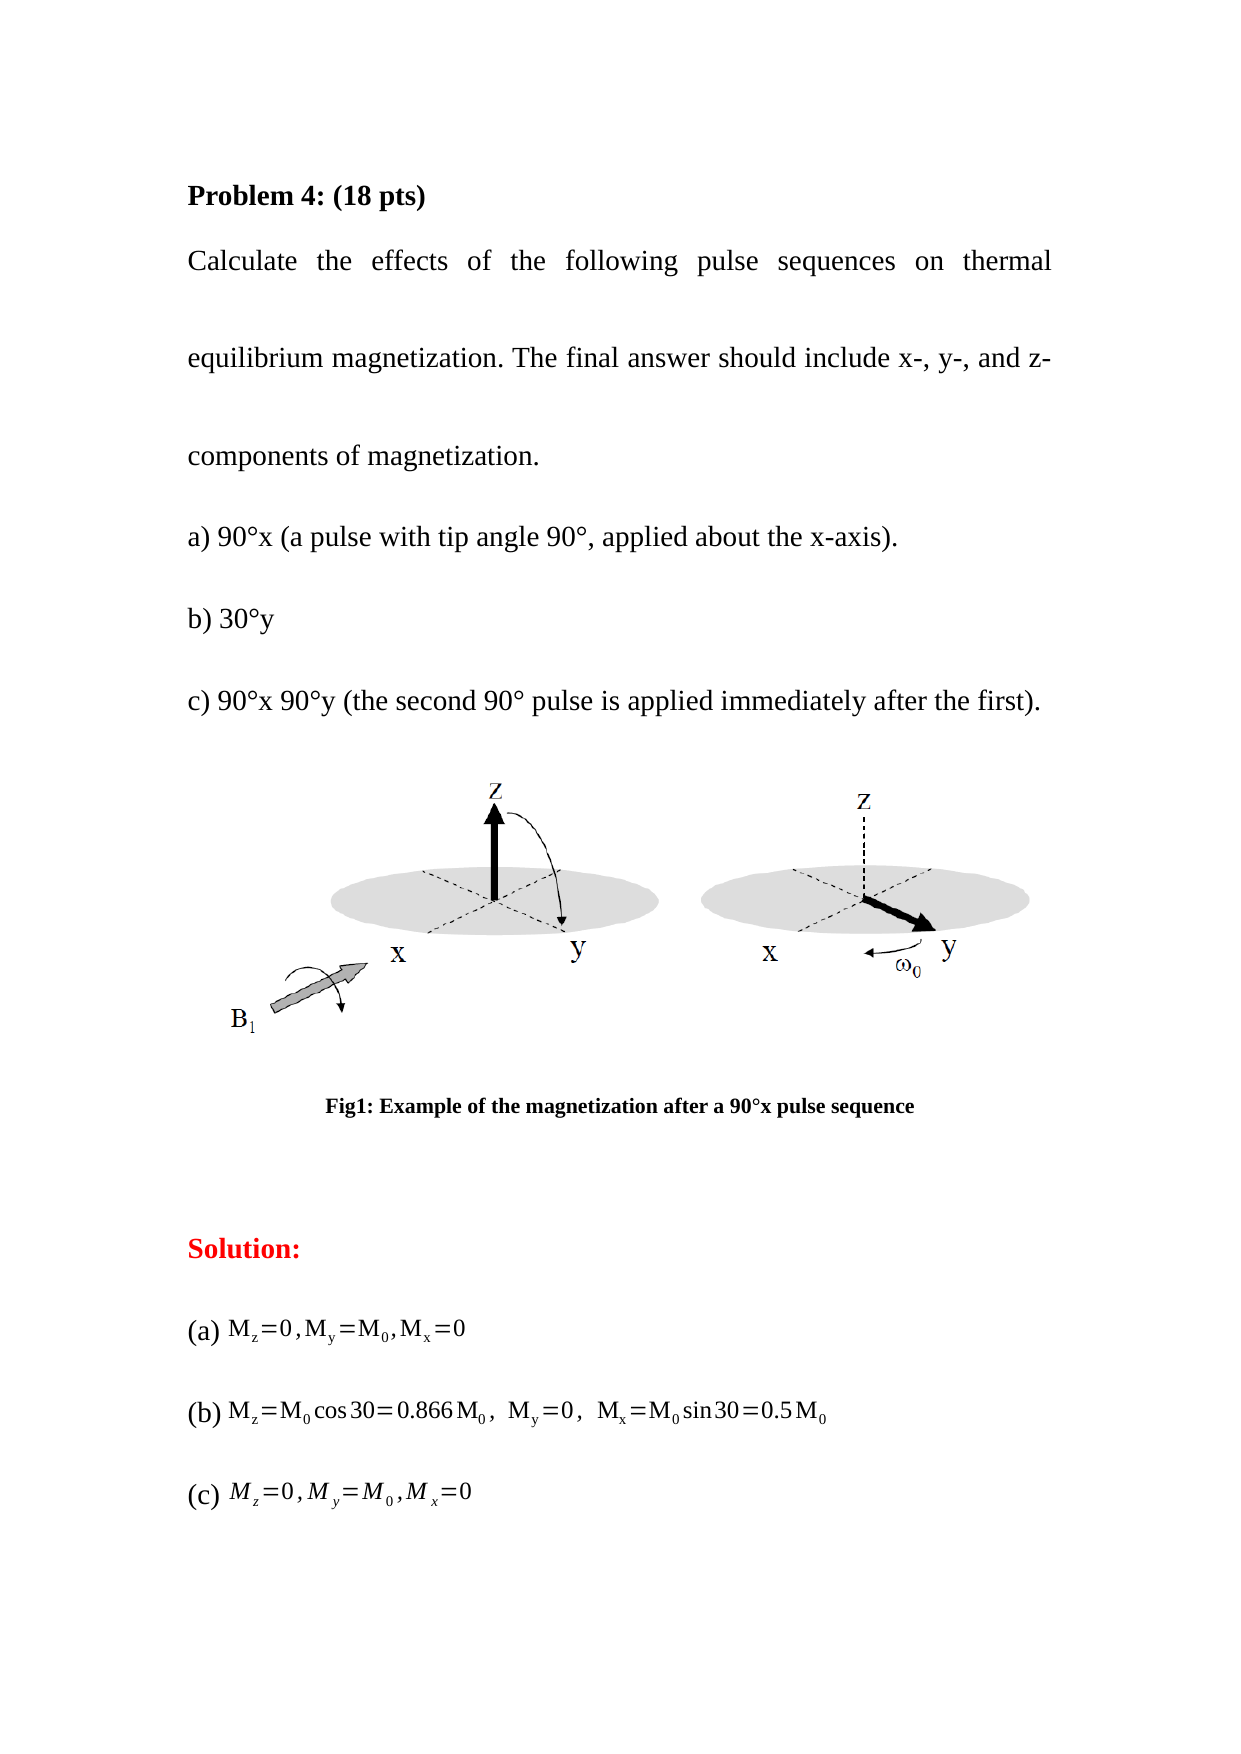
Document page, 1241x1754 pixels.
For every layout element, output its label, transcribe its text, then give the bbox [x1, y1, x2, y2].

text Fig1: Example of the magnetization after a 90°x pulse sequence [187, 1089, 1053, 1121]
text b) 30°y [187, 586, 1053, 651]
text c) 90°x 90°y (the second 90° pulse is applied immediately after the first). [187, 667, 1053, 732]
text Solution: [187, 1216, 1053, 1281]
text Problem 4: (18 pts) [187, 162, 1053, 227]
text Calculate the effects of the following pulse sequences on thermal equilibrium magnetization. The final answer should include x-, y-, and z-components of magnetization. [187, 227, 1053, 487]
text a) 90°x (a pulse with tip angle 90°, applied about the x-axis). [187, 504, 1053, 569]
